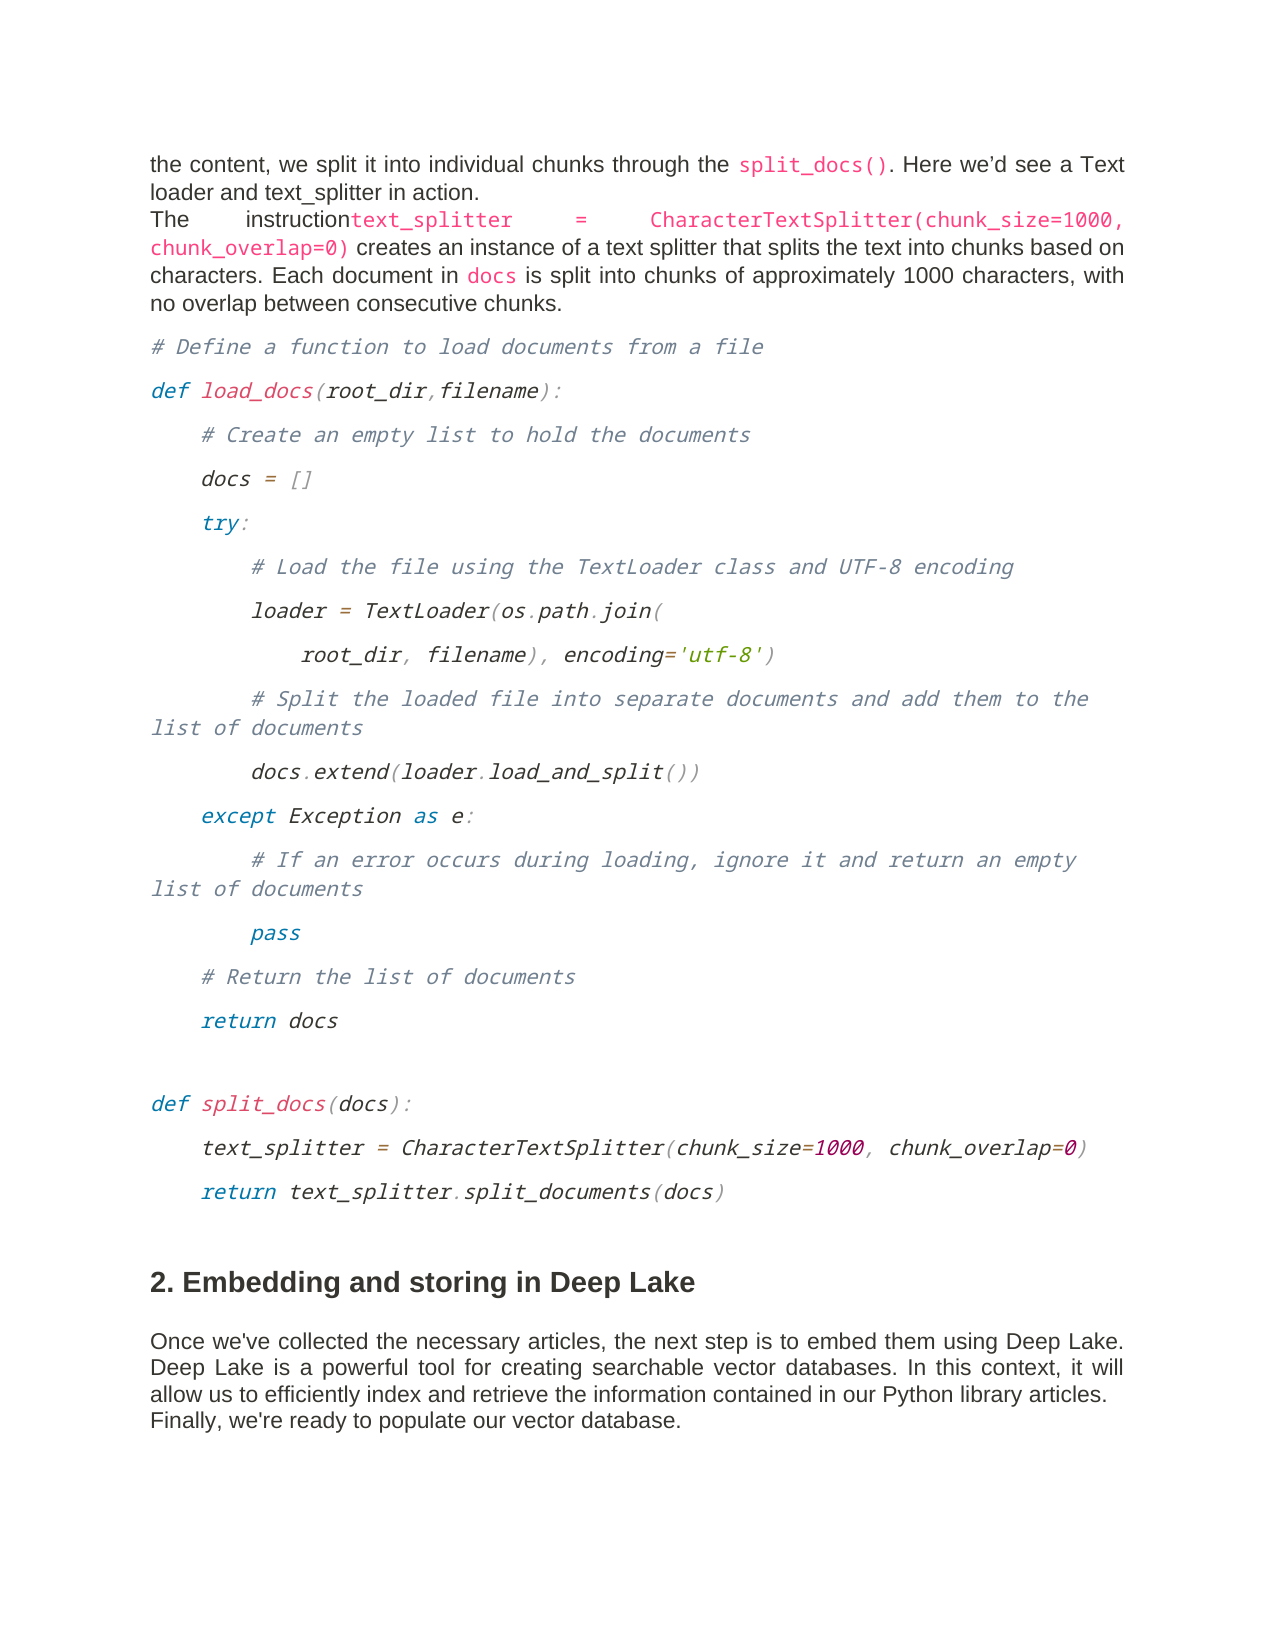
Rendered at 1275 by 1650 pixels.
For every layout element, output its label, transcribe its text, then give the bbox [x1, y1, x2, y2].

subtitle 2. Embedding and storing in Deep Lake [150, 1265, 1125, 1299]
text # If an error occurs during loading, ignore it and return an empty list of documents [150, 845, 1125, 902]
text root_dir, filename), encoding='utf-8') [150, 641, 1125, 669]
text # Define a function to load documents from a file [150, 332, 1125, 361]
text # Create an empty list to hold the documents [150, 420, 1125, 449]
text def load_docs(root_dir,filename): [150, 376, 1125, 404]
text docs = [] [150, 464, 1125, 493]
text The instructiontext_splitter = CharacterTextSplitter(chunk_size=1000, chunk_overlap=0) creates an instance of a text splitter that splits the text into chunks based on characters. Each document in docs is split into chunks of approximately 1000 characters, with no overlap between consecutive chunks. [150, 205, 1125, 316]
text except Exception as e: [150, 801, 1125, 829]
text return text_splitter.split_documents(docs) [150, 1177, 1125, 1206]
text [150, 150, 1125, 205]
text try: [150, 508, 1125, 537]
text loader = TextLoader(os.path.join( [150, 596, 1125, 625]
text def split_docs(docs): [150, 1089, 1125, 1118]
text # Load the file using the TextLoader class and UTF-8 encoding [150, 552, 1125, 581]
text pass [150, 918, 1125, 946]
text return docs [150, 1006, 1125, 1034]
text Finally, we're ready to populate our vector database. [150, 1407, 1125, 1433]
text docs.extend(loader.load_and_split()) [150, 757, 1125, 786]
text # Return the list of documents [150, 962, 1125, 990]
text text_splitter = CharacterTextSplitter(chunk_size=1000, chunk_overlap=0) [150, 1133, 1125, 1162]
text Once we've collected the necessary articles, the next step is to embed them using Deep Lake. Deep Lake is a powerful tool for creating searchable vector databases. In this context, it will allow us to efficiently index and retrieve the information contained in our Python library articles. [150, 1328, 1125, 1407]
text # Split the loaded file into separate documents and add them to the list of documents [150, 684, 1125, 741]
